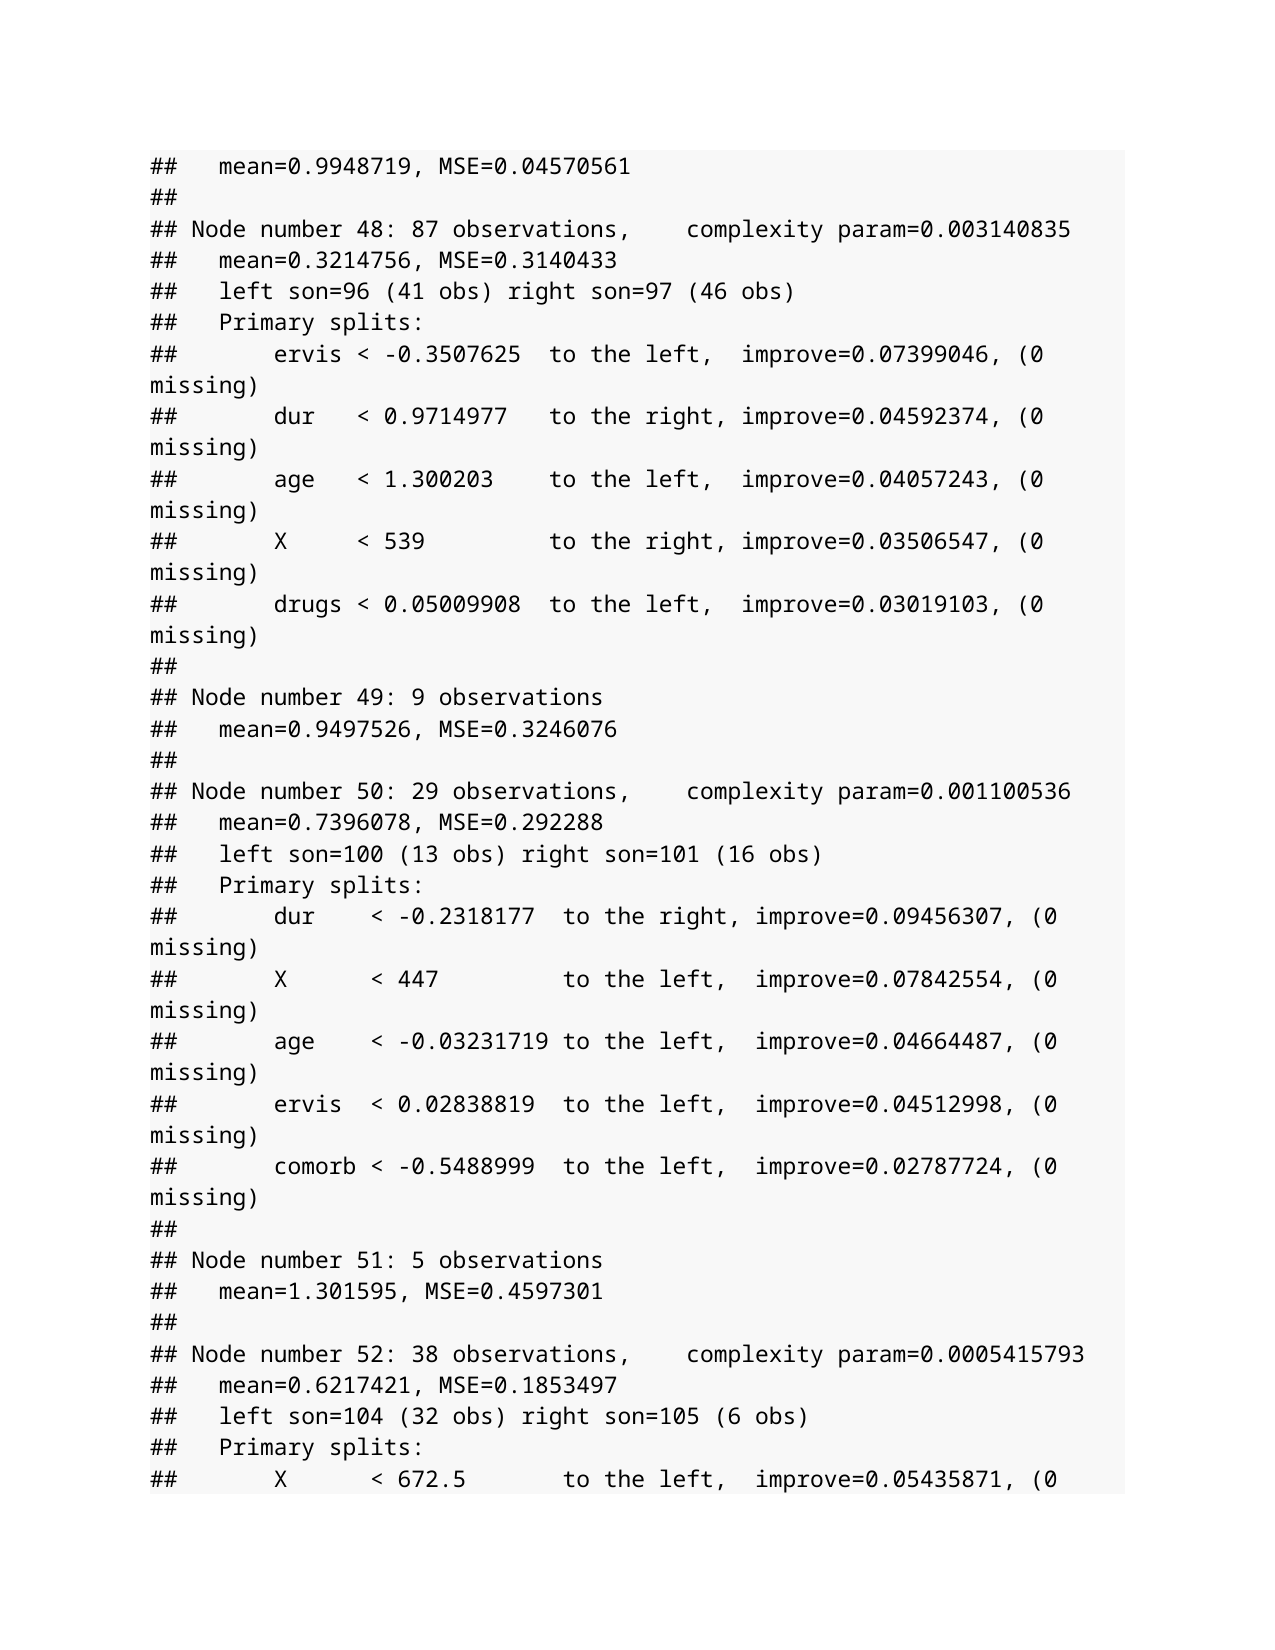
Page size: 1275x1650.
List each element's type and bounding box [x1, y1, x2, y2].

text [150, 150, 1125, 1494]
